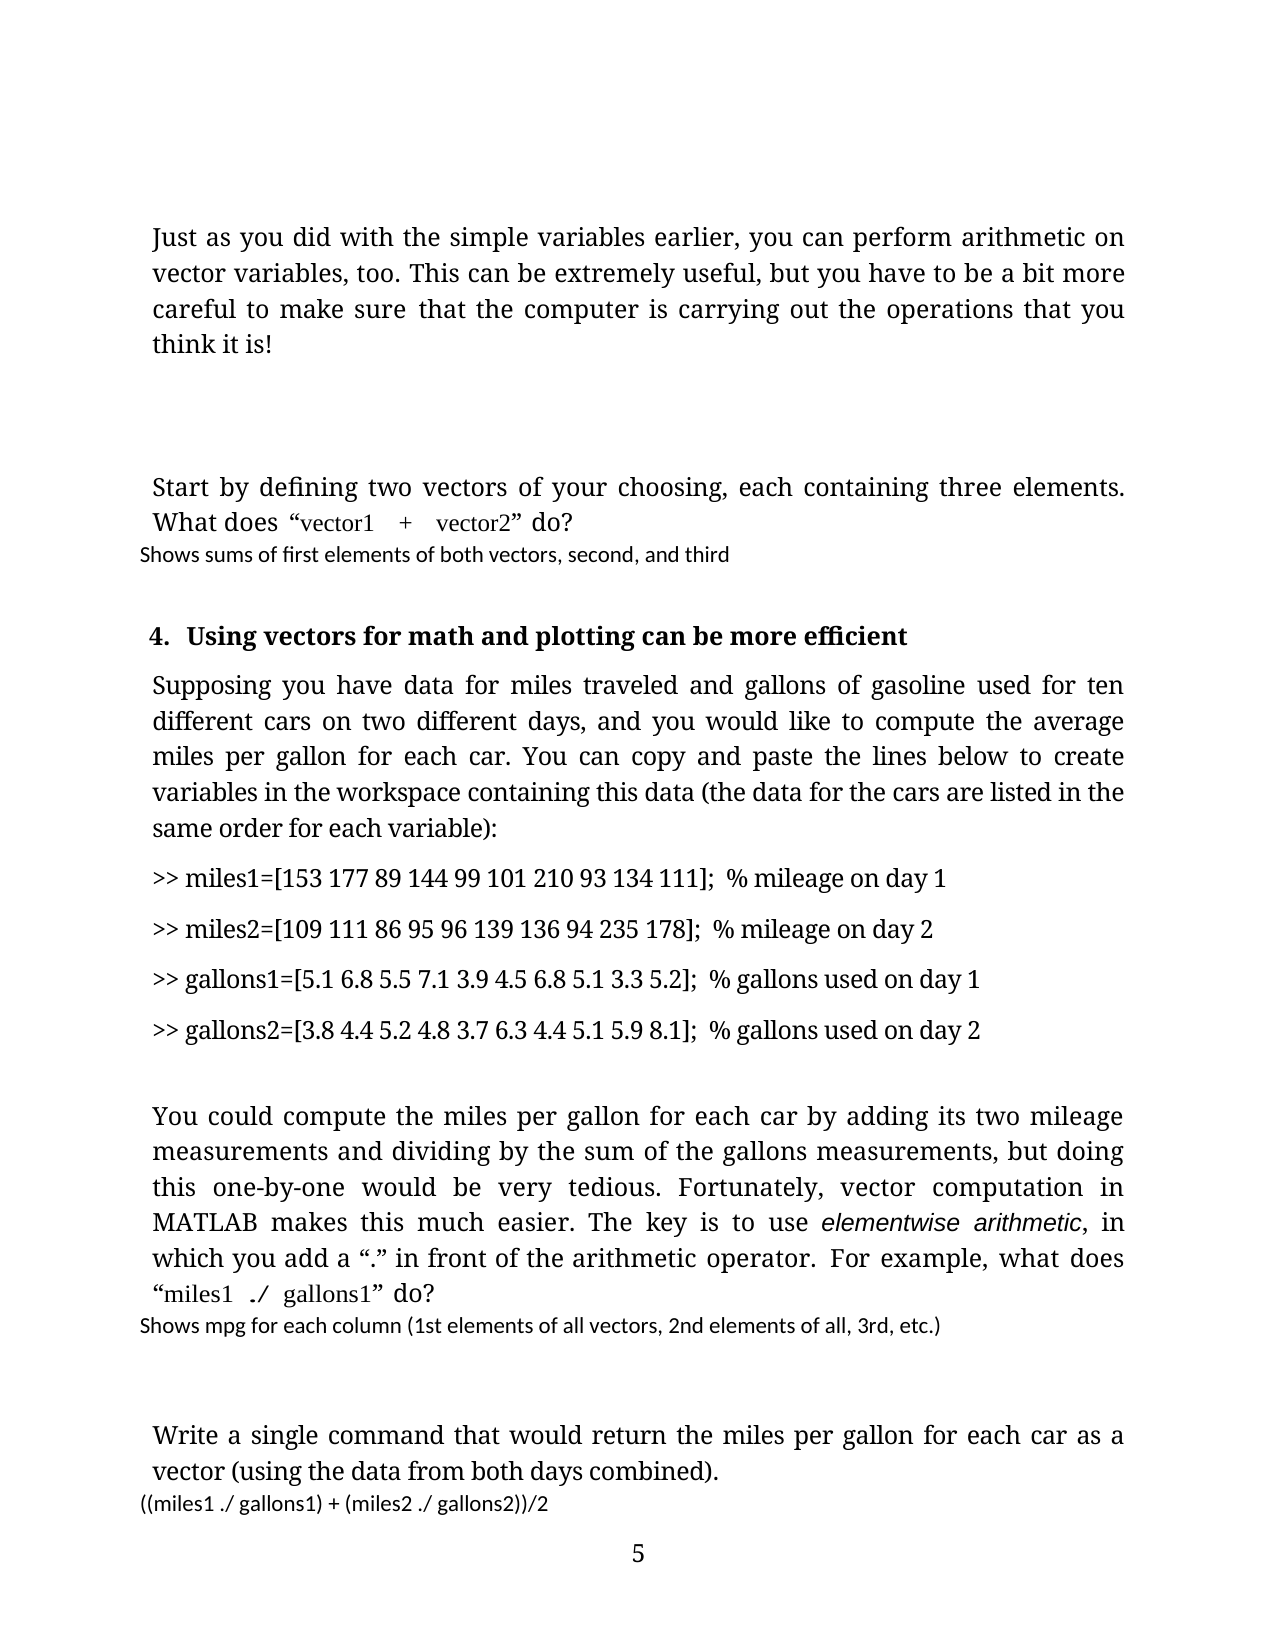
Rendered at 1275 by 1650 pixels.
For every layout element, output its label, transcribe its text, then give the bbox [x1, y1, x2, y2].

text >> miles2=[109 111 86 95 96 139 136 94 235 178]; % mileage on day 2 [152, 911, 1125, 945]
text >> gallons1=[5.1 6.8 5.5 7.1 3.9 4.5 6.8 5.1 3.3 5.2]; % gallons used on day 1 [152, 962, 1125, 996]
text >> gallons2=[3.8 4.4 5.2 4.8 3.7 6.3 4.4 5.1 5.9 8.1]; % gallons used on day 2 [152, 1012, 1125, 1046]
text Just as you did with the simple variables earlier, you can perform arithmetic on vector variables, too. This can be extremely useful, but you have to be a bit more careful to make sure that the computer is carrying out the operations that you think it is! [152, 220, 1125, 361]
text You could compute the miles per gallon for each car by adding its two mileage measurements and dividing by the sum of the gallons measurements, but doing this one-by-one would be very tedious. Fortunately, vector computation in MATLAB makes this much easier. The key is to use elementwise arithmetic, in which you add a “.” in front of the arithmetic operator. For example, what does “miles1 ./ gallons1” do? [152, 1099, 1125, 1310]
text Write a single command that would return the miles per gallon for each car as a vector (using the data from both days combined). [152, 1418, 1125, 1487]
text >> miles1=[153 177 89 144 99 101 210 93 134 111]; % mileage on day 1 [152, 861, 1125, 895]
text Supposing you have data for miles traveled and gallons of gasoline used for ten different cars on two different days, and you would like to compute the average miles per gallon for each car. You can copy and paste the lines below to create variables in the workspace containing this data (the data for the cars are listed in the same order for each variable): [152, 667, 1125, 844]
subtitle Using vectors for math and plotting can be more efficient [149, 618, 1137, 653]
text Start by defining two vectors of your choosing, each containing three elements. What does “vector1 + vector2” do? [152, 469, 1125, 539]
